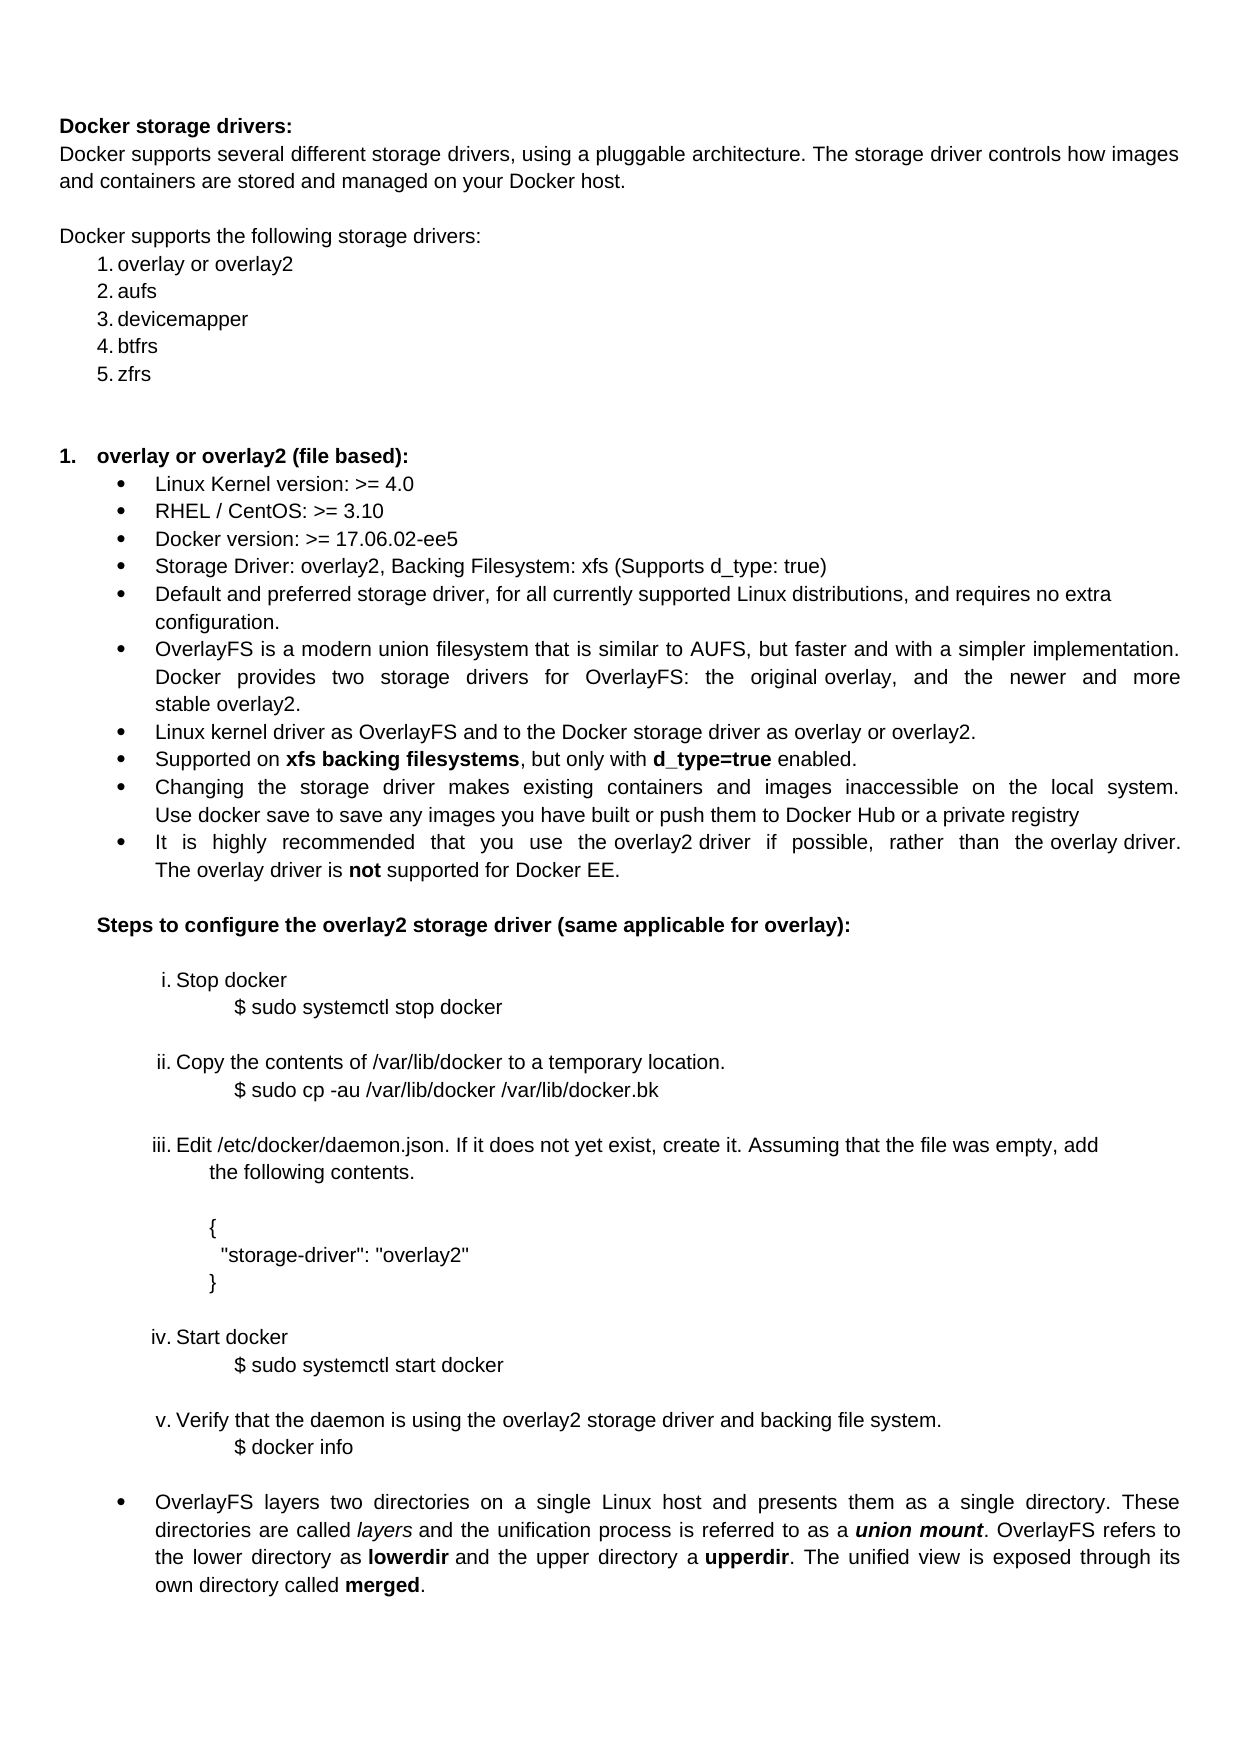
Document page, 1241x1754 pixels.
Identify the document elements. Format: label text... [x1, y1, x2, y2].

list It is highly recommended that you use the overlay2 driver if possible, rather than the overlay driver. The overlay driver is not supported for Docker EE. [117, 830, 1181, 882]
list Default and preferred storage driver, for all currently supported Linux distributions, and requires no extra [117, 582, 1181, 606]
list OverlayFS layers two directories on a single Linux host and presents them as a single directory. These directories are called layers and the unification process is referred to as a union mount. OverlayFS refers to the lower directory as lowerdir and the upper directory a upperdir. The unified view is exposed through its own directory called merged. [117, 1490, 1181, 1597]
text $ sudo systemctl start docker [59, 1353, 1181, 1377]
list overlay or overlay2 (file based): [59, 444, 1181, 468]
list RHEL / CentOS: >= 3.10 [117, 499, 1181, 523]
text $ sudo systemctl stop docker [59, 995, 1181, 1019]
list overlay or overlay2 [97, 252, 1181, 276]
list } [209, 1270, 1181, 1294]
text Docker supports several different storage drivers, using a pluggable architecture. The storage driver controls how images and containers are stored and managed on your Docker host. [59, 142, 1181, 193]
list Verify that the daemon is using the overlay2 storage driver and backing file system. [172, 1408, 1181, 1432]
list "storage-driver": "overlay2" [209, 1243, 1181, 1267]
list OverlayFS is a modern union filesystem that is similar to AUFS, but faster and with a simpler implementation. Docker provides two storage drivers for OverlayFS: the original overlay, and the newer and more stable overlay2. [117, 637, 1181, 716]
list zfrs [97, 362, 1181, 386]
list Linux Kernel version: >= 4.0 [117, 472, 1181, 496]
list Stop docker [172, 968, 1181, 992]
list devicemapper [97, 307, 1181, 331]
list { [209, 1215, 1181, 1239]
list Docker version: >= 17.06.02-ee5 [117, 527, 1181, 551]
list Copy the contents of /var/lib/docker to a temporary location. [172, 1050, 1181, 1074]
list Linux kernel driver as OverlayFS and to the Docker storage driver as overlay or overlay2. [117, 720, 1181, 744]
list Start docker [172, 1325, 1181, 1349]
list aufs [97, 279, 1181, 303]
list Edit /etc/docker/daemon.json. If it does not yet exist, create it. Assuming that the file was empty, add [172, 1133, 1181, 1157]
list configuration. [155, 609, 1181, 633]
list the following contents. [209, 1160, 1181, 1184]
list Storage Driver: overlay2, Backing Filesystem: xfs (Supports d_type: true) [117, 554, 1181, 578]
list Supported on xfs backing filesystems, but only with d_type=true enabled. [117, 747, 1181, 771]
text Docker storage drivers: [59, 114, 1181, 138]
list Steps to configure the overlay2 storage driver (same applicable for overlay): [97, 913, 1181, 937]
text $ sudo cp -au /var/lib/docker /var/lib/docker.bk [59, 1078, 1181, 1102]
text $ docker info [59, 1435, 1181, 1459]
list btfrs [97, 334, 1181, 358]
text Docker supports the following storage drivers: [59, 224, 1181, 248]
list Changing the storage driver makes existing containers and images inaccessible on the local system. Use docker save to save any images you have built or push them to Docker Hub or a private registry [117, 775, 1181, 826]
